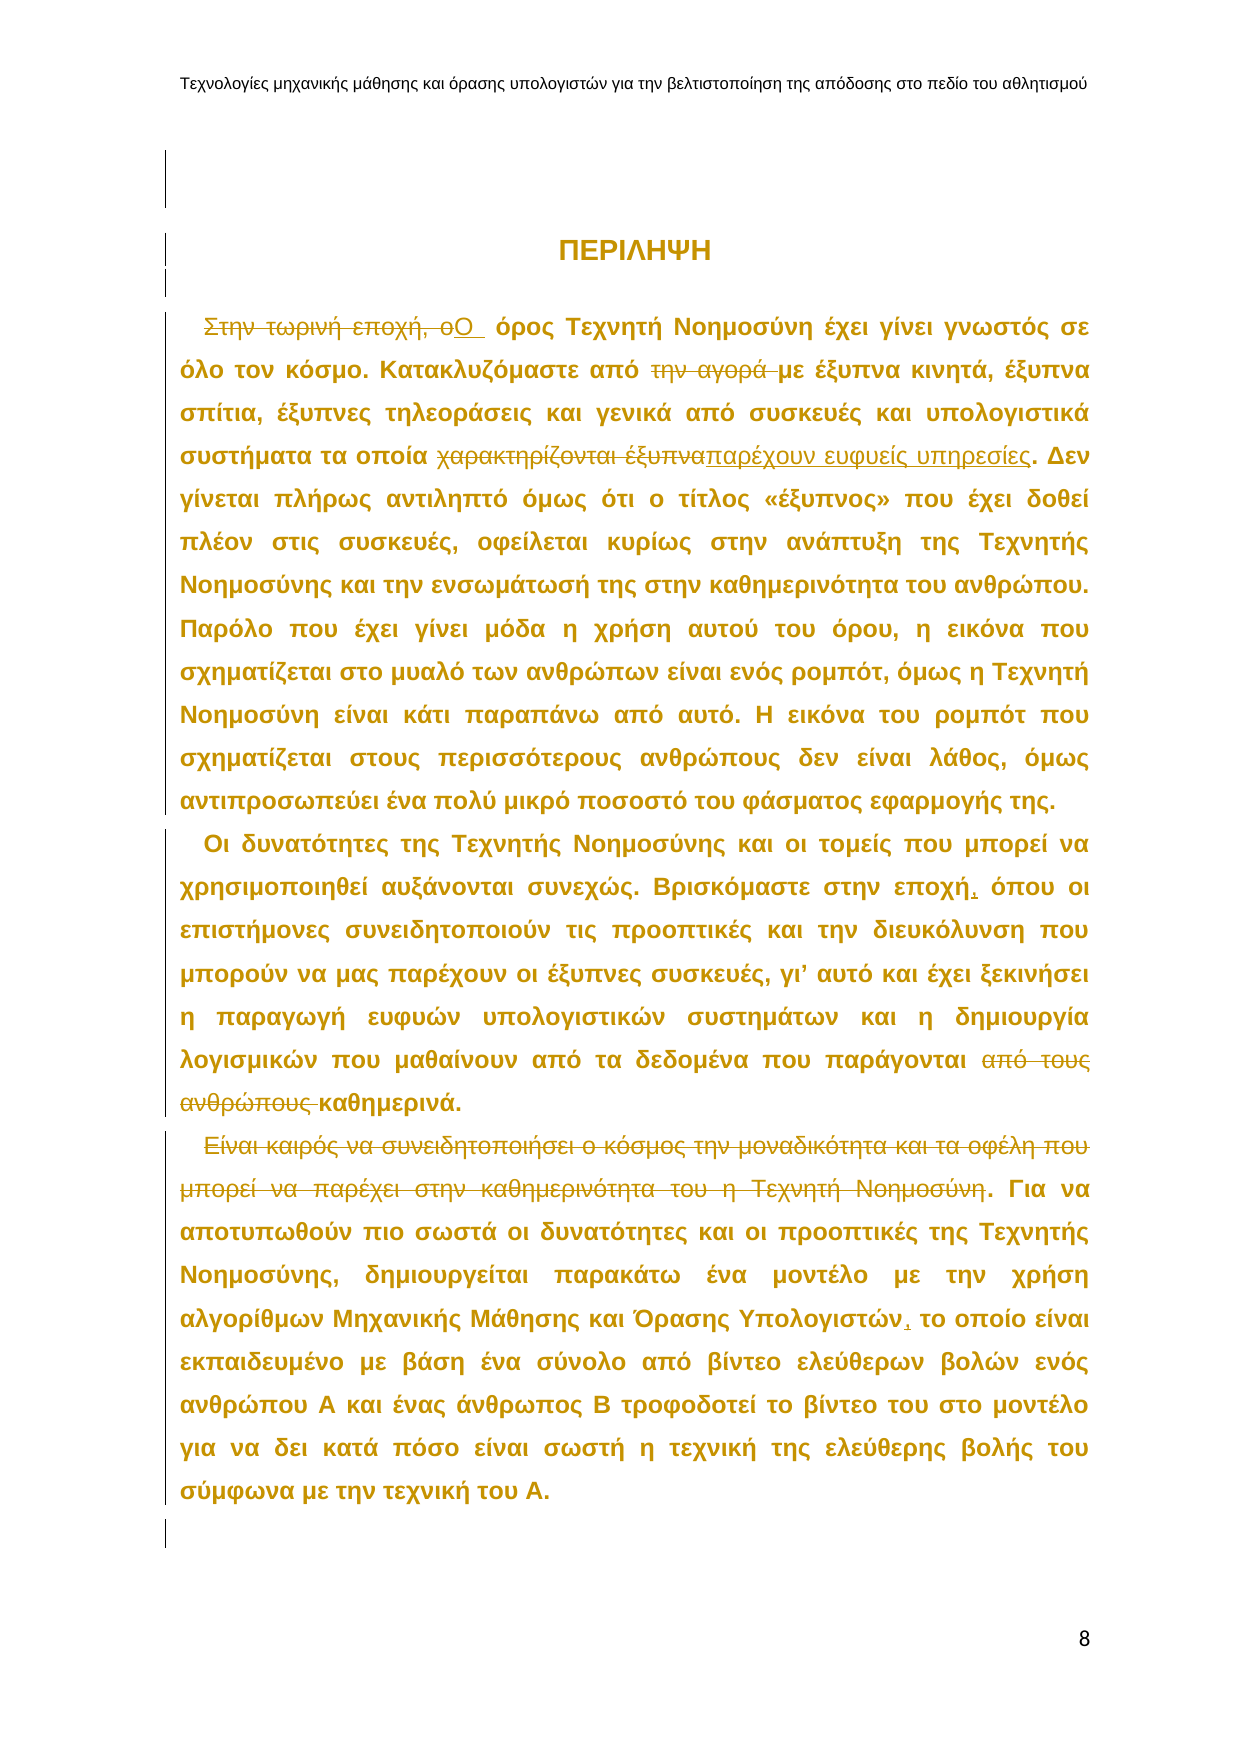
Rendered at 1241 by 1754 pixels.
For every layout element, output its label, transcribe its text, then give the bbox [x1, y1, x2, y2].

text όρος Τεχνητή Νοημοσύνη έχει γίνει γνωστός σε όλο τον κόσμο. Κατακλυζόμαστε από με έξυπνα κινητά, έξυπνα σπίτια, έξυπνες τηλεοράσεις και γενικά από συσκευές και υπολογιστικά συστήματα τα οποία . Δεν γίνεται πλήρως αντιληπτό όμως ότι ο τίτλος «έξυπνος» που έχει δοθεί πλέον στις συσκευές, οφείλεται κυρίως στην ανάπτυξη της Τεχνητής Νοημοσύνης και την ενσωμάτωσή της στην καθημερινότητα του ανθρώπου. Παρόλο που έχει γίνει μόδα η χρήση αυτού του όρου, η εικόνα που σχηματίζεται στο μυαλό των ανθρώπων είναι ενός ρομπότ, όμως η Τεχνητή Νοημοσύνη είναι κάτι παραπάνω από αυτό. Η εικόνα του ρομπότ που σχηματίζεται στους περισσότερους ανθρώπους δεν είναι λάθος, όμως αντιπροσωπεύει ένα πολύ μικρό ποσοστό του φάσματος εφαρμογής της. [179, 312, 1090, 815]
subtitle ΠΕΡΙΛΗΨΗ [179, 232, 1090, 266]
text . Για να αποτυπωθούν πιο σωστά οι δυνατότητες και οι προοπτικές της Τεχνητής Νοημοσύνης, δημιουργείται παρακάτω ένα μοντέλο με την χρήση αλγορίθμων Μηχανικής Μάθησης και Όρασης Υπολογιστών το οποίο είναι εκπαιδευμένο με βάση ένα σύνολο από βίντεο ελεύθερων βολών ενός ανθρώπου Α και ένας άνθρωπος Β τροφοδοτεί το βίντεο του στο μοντέλο για να δει κατά πόσο είναι σωστή η τεχνική της ελεύθερης βολής του σύμφωνα με την τεχνική του Α. [179, 1131, 1090, 1505]
text Οι δυνατότητες της Τεχνητής Νοημοσύνης και οι τομείς που μπορεί να χρησιμοποιηθεί αυξάνονται συνεχώς. Βρισκόμαστε στην εποχή όπου οι επιστήμονες συνειδητοποιούν τις προοπτικές και την διευκόλυνση που μπορούν να μας παρέχουν οι έξυπνες συσκευές, γι’ αυτό και έχει ξεκινήσει η παραγωγή ευφυών υπολογιστικών συστημάτων και η δημιουργία λογισμικών που μαθαίνουν από τα δεδομένα που παράγονται καθημερινά. [179, 829, 1090, 1117]
